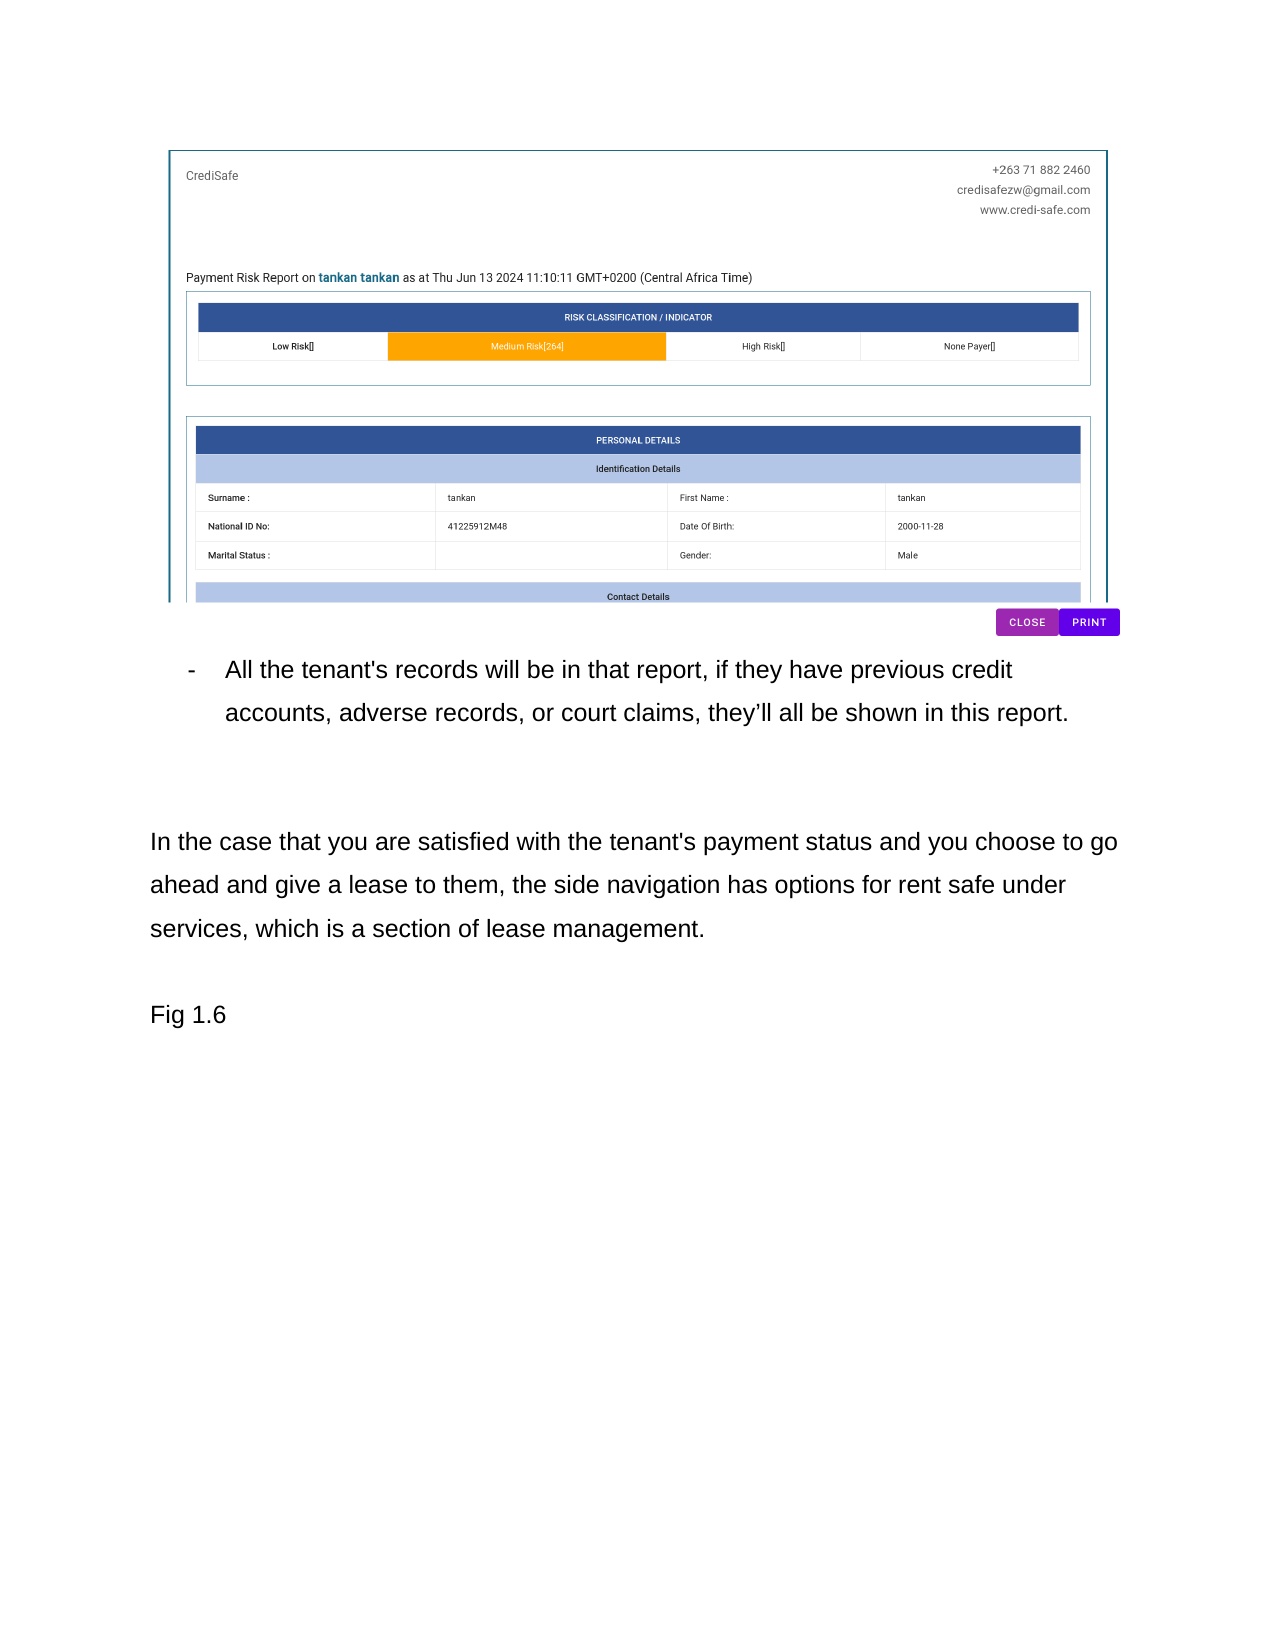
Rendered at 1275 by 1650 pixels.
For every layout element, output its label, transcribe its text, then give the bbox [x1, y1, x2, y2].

list All the tenant's records will be in that report, if they have previous credit accounts, adverse records, or court claims, they’ll all be shown in this report. [187, 655, 1125, 727]
picture [150, 150, 1125, 642]
text Fig 1.6 [150, 1000, 1125, 1028]
text In the case that you are satisfied with the tenant's payment status and you choose to go ahead and give a lease to them, the side navigation has options for rent safe under services, which is a section of lease management. [150, 827, 1125, 942]
